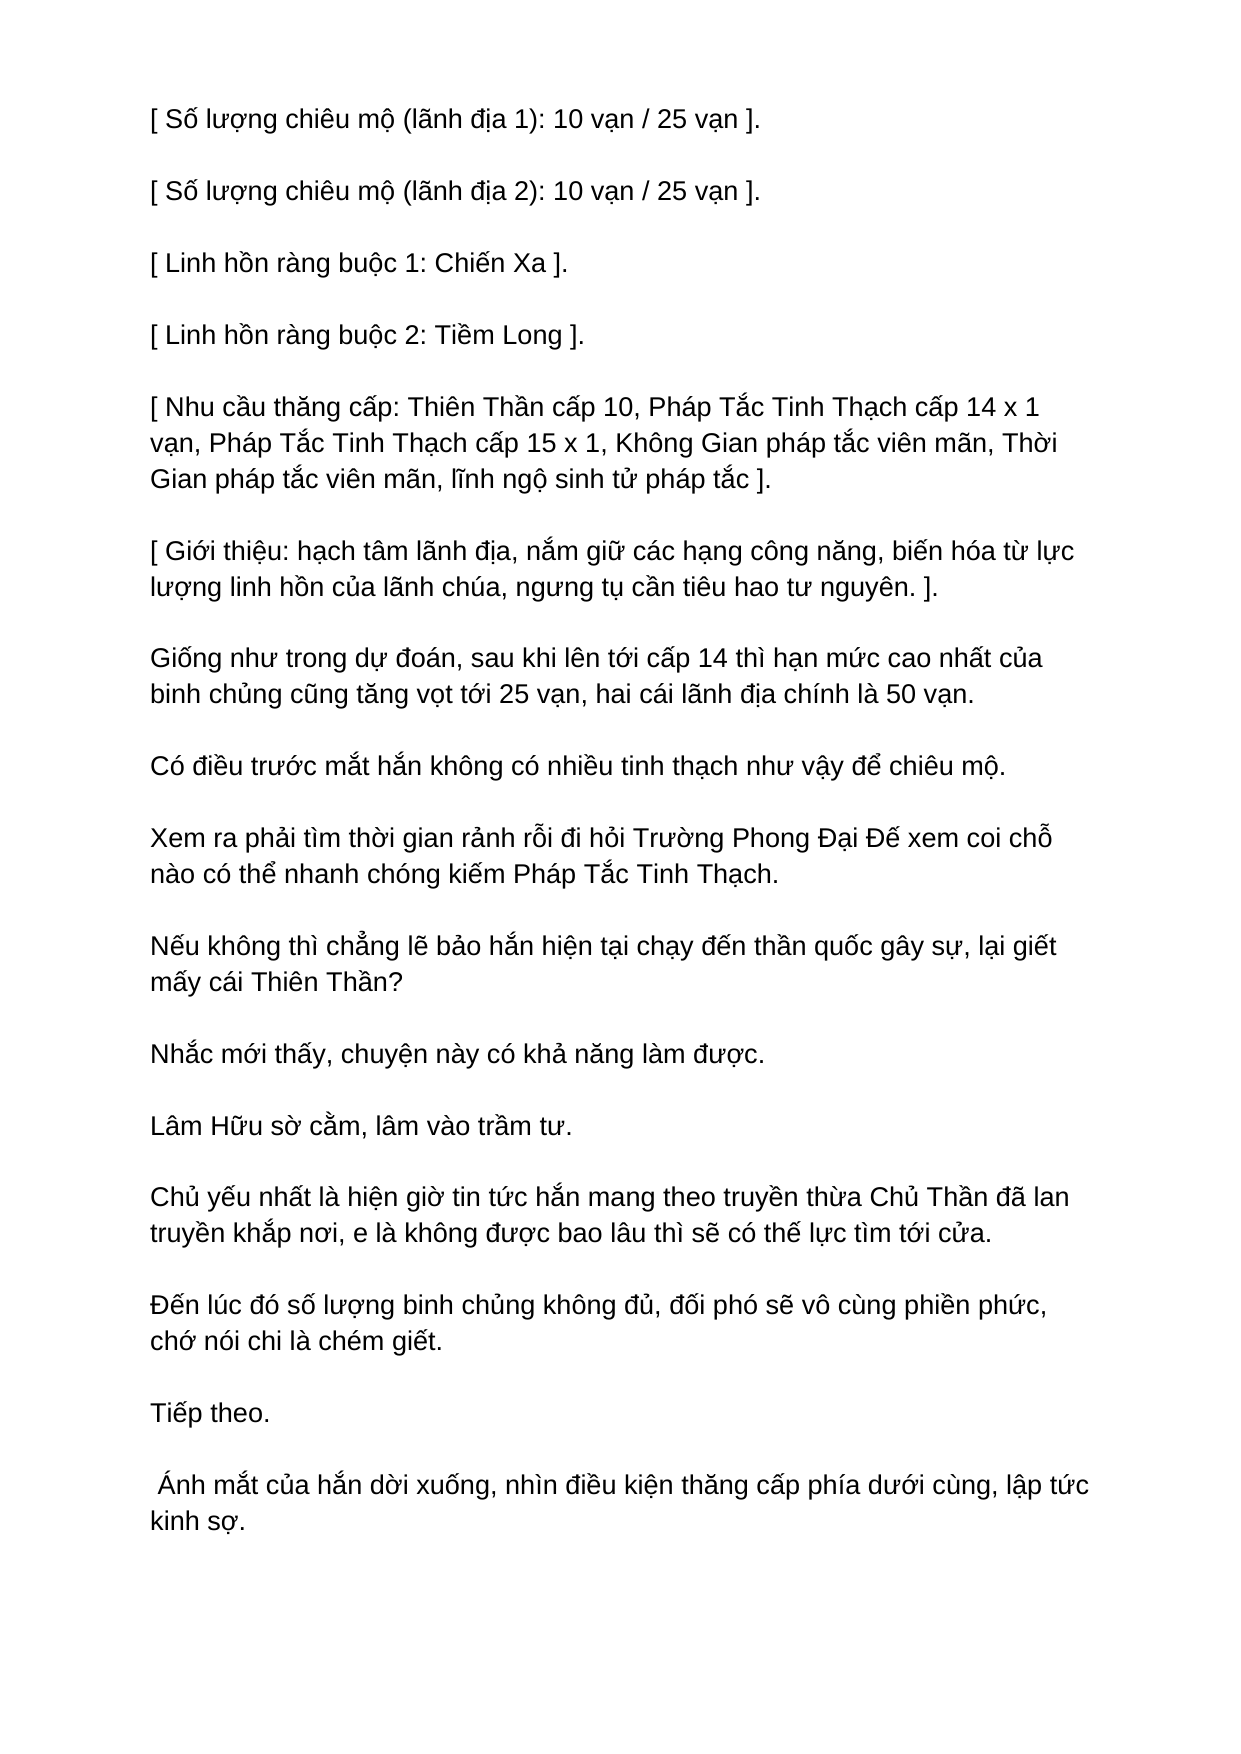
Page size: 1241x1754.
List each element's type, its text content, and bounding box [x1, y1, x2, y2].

text [ Giới thiệu: hạch tâm lãnh địa, nắm giữ các hạng công năng, biến hóa từ lực lượng linh hồn của lãnh chúa, ngưng tụ cần tiêu hao tư nguyên. ]. [150, 534, 1090, 602]
text Có điều trước mắt hắn không có nhiều tinh thạch như vậy để chiêu mộ. [150, 750, 1090, 781]
text Ánh mắt của hắn dời xuống, nhìn điều kiện thăng cấp phía dưới cùng, lập tức kinh sợ. [150, 1469, 1090, 1536]
text Xem ra phải tìm thời gian rảnh rỗi đi hỏi Trường Phong Đại Đế xem coi chỗ nào có thể nhanh chóng kiếm Pháp Tắc Tinh Thạch. [150, 822, 1090, 889]
text Tiếp theo. [150, 1397, 1090, 1428]
text [ Nhu cầu thăng cấp: Thiên Thần cấp 10, Pháp Tắc Tinh Thạch cấp 14 x 1 vạn, Pháp Tắc Tinh Thạch cấp 15 x 1, Không Gian pháp tắc viên mãn, Thời Gian pháp tắc viên mãn, lĩnh ngộ sinh tử pháp tắc ]. [150, 391, 1090, 494]
text Nếu không thì chẳng lẽ bảo hắn hiện tại chạy đến thần quốc gây sự, lại giết mấy cái Thiên Thần? [150, 930, 1090, 997]
text Lâm Hữu sờ cằm, lâm vào trầm tư. [150, 1109, 1090, 1141]
text Nhắc mới thấy, chuyện này có khả năng làm được. [150, 1038, 1090, 1069]
text Giống như trong dự đoán, sau khi lên tới cấp 14 thì hạn mức cao nhất của binh chủng cũng tăng vọt tới 25 vạn, hai cái lãnh địa chính là 50 vạn. [150, 642, 1090, 709]
text [ Linh hồn ràng buộc 1: Chiến Xa ]. [150, 247, 1090, 278]
text [ Số lượng chiêu mộ (lãnh địa 2): 10 vạn / 25 vạn ]. [150, 175, 1090, 206]
text [ Linh hồn ràng buộc 2: Tiềm Long ]. [150, 319, 1090, 350]
text Đến lúc đó số lượng binh chủng không đủ, đối phó sẽ vô cùng phiền phức, chớ nói chi là chém giết. [150, 1289, 1090, 1356]
text [ Số lượng chiêu mộ (lãnh địa 1): 10 vạn / 25 vạn ]. [150, 103, 1090, 134]
text Chủ yếu nhất là hiện giờ tin tức hắn mang theo truyền thừa Chủ Thần đã lan truyền khắp nơi, e là không được bao lâu thì sẽ có thế lực tìm tới cửa. [150, 1181, 1090, 1249]
